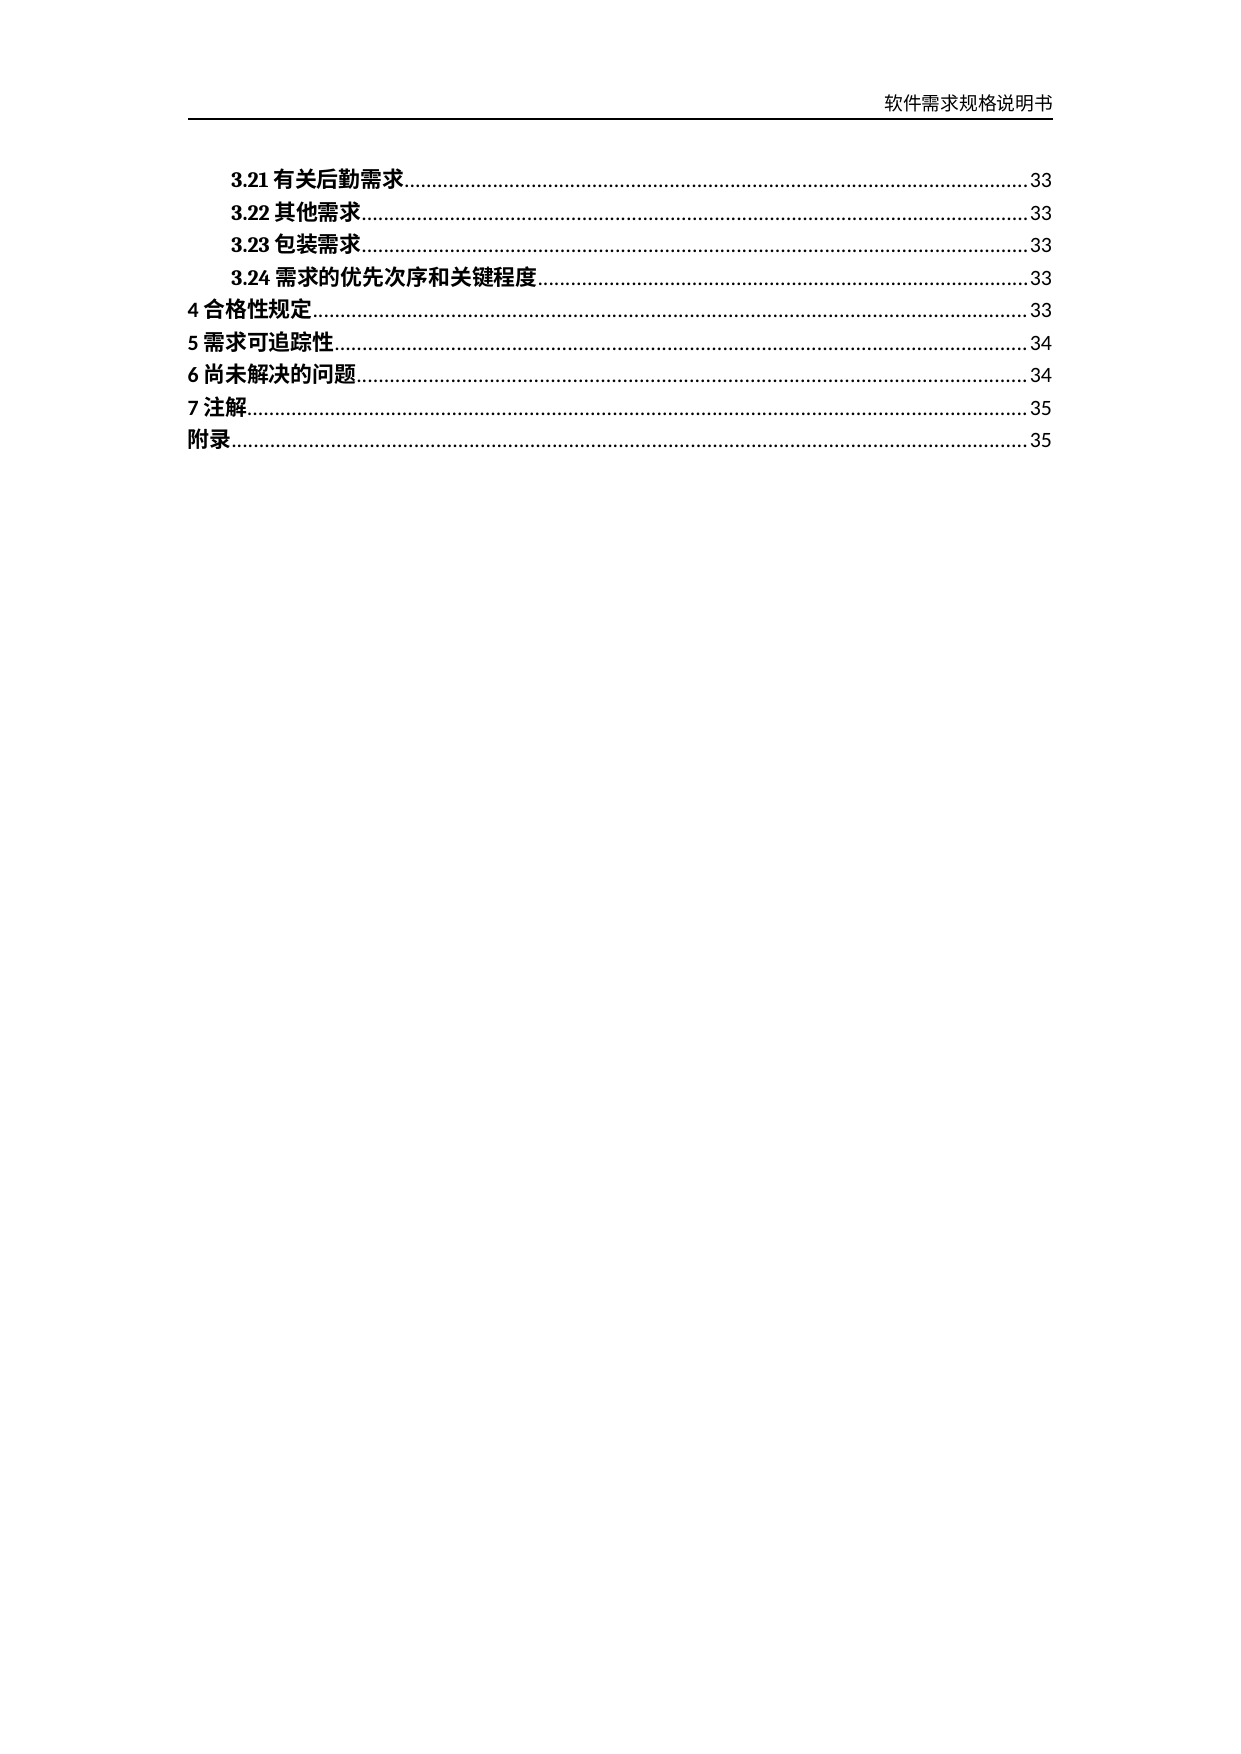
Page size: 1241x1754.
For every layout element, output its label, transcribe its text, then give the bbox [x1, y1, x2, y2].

text 7注解 35 [187, 389, 1053, 422]
text 3.24需求的优先次序和关键程度 33 [231, 259, 1053, 292]
text 4合格性规定 33 [187, 292, 1053, 324]
text 5需求可追踪性 34 [187, 324, 1053, 357]
text 3.23包装需求 33 [231, 227, 1053, 259]
text 附录 35 [187, 422, 1053, 454]
text 3.22其他需求 33 [231, 194, 1053, 227]
text 3.21有关后勤需求 33 [231, 162, 1053, 194]
text 6尚未解决的问题 34 [187, 357, 1053, 389]
